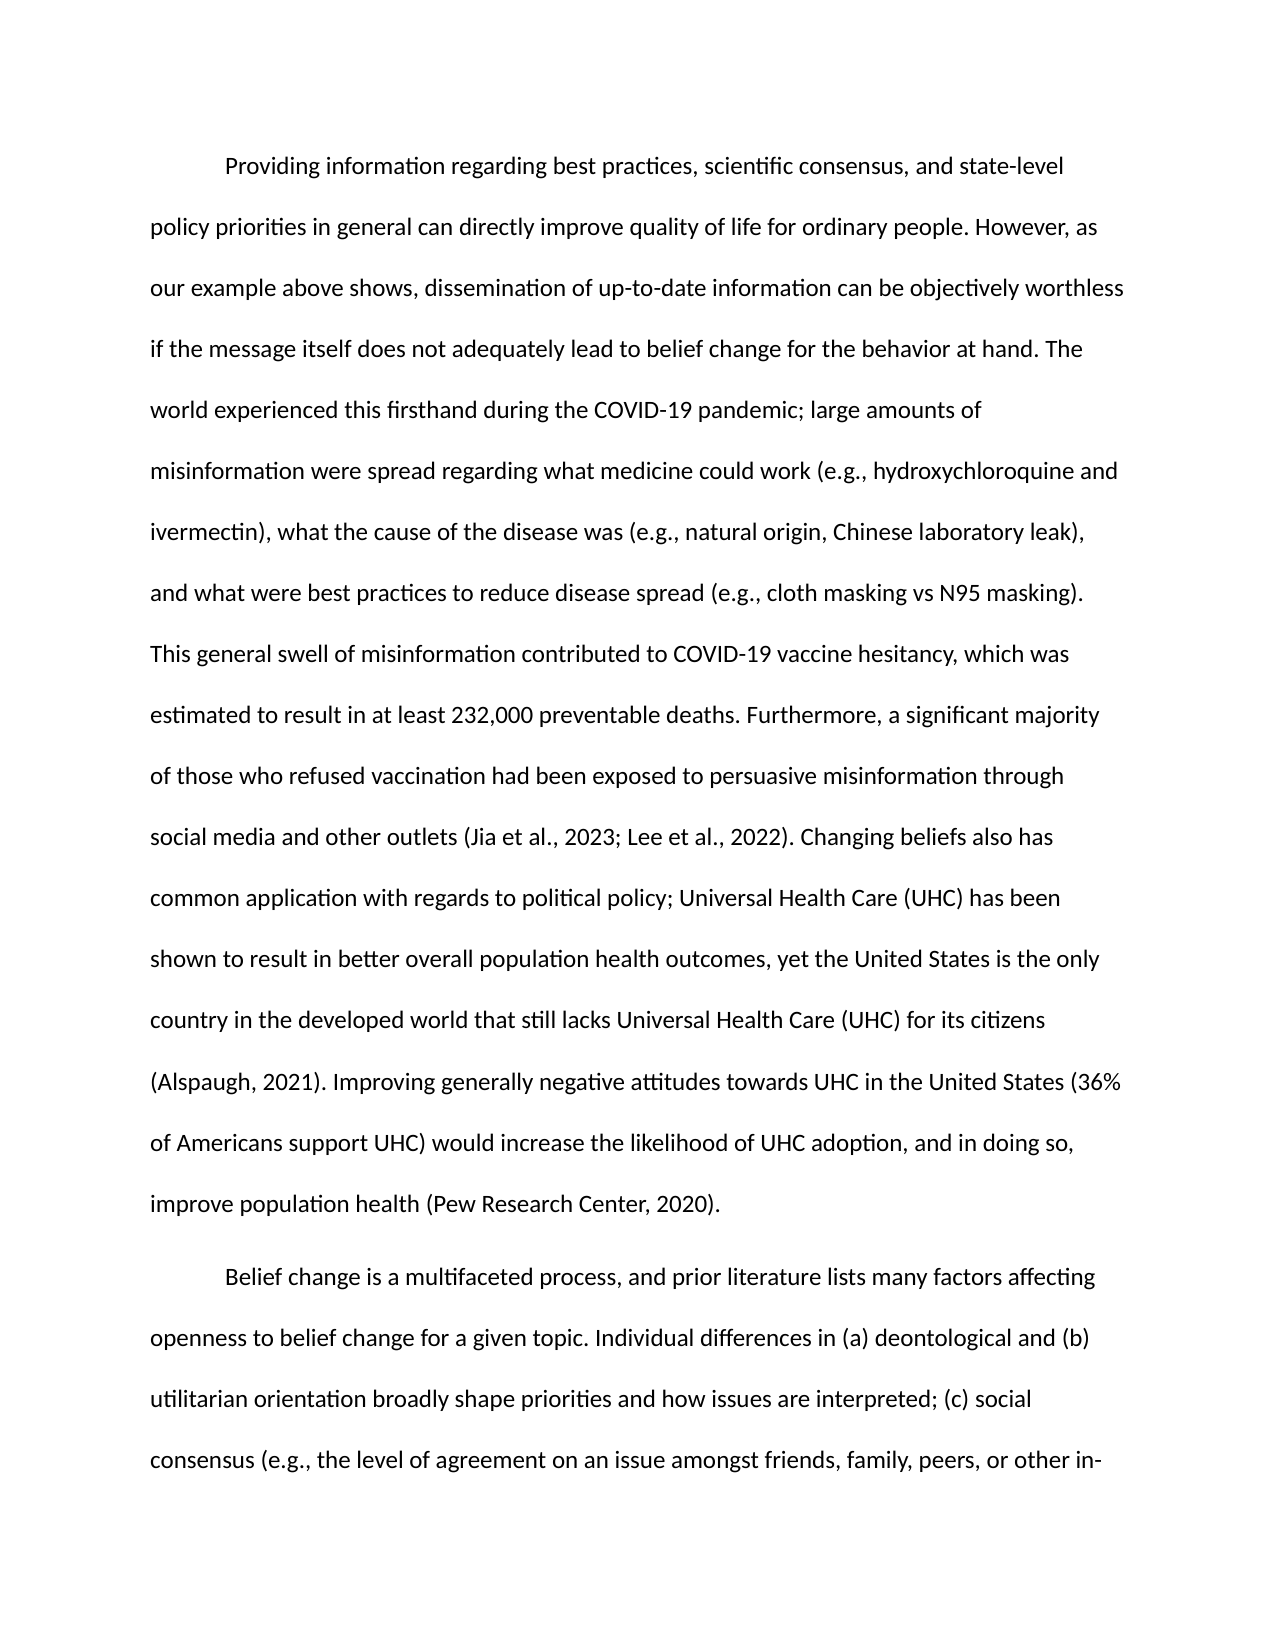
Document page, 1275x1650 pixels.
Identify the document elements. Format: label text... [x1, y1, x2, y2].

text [150, 1261, 1125, 1475]
text Providing information regarding best practices, scientific consensus, and state-level policy priorities in general can directly improve quality of life for ordinary people. However, as our example above shows, dissemination of up-to-date information can be objectively worthless if the message itself does not adequately lead to belief change for the behavior at hand. The world experienced this firsthand during the COVID-19 pandemic; large amounts of misinformation were spread regarding what medicine could work (e.g., hydroxychloroquine and ivermectin), what the cause of the disease was (e.g., natural origin, Chinese laboratory leak), and what were best practices to reduce disease spread (e.g., cloth masking vs N95 masking). This general swell of misinformation contributed to COVID-19 vaccine hesitancy, which was estimated to result in at least 232,000 preventable deaths. Furthermore, a significant majority of those who refused vaccination had been exposed to persuasive misinformation through social media and other outlets (Jia et al., 2023; Lee et al., 2022). Changing beliefs also has common application with regards to political policy; Universal Health Care (UHC) has been shown to result in better overall population health outcomes, yet the United States is the only country in the developed world that still lacks Universal Health Care (UHC) for its citizens (Alspaugh, 2021). Improving generally negative attitudes towards UHC in the United States (36% of Americans support UHC) would increase the likelihood of UHC adoption, and in doing so, improve population health (Pew Research Center, 2020). [150, 150, 1125, 1218]
